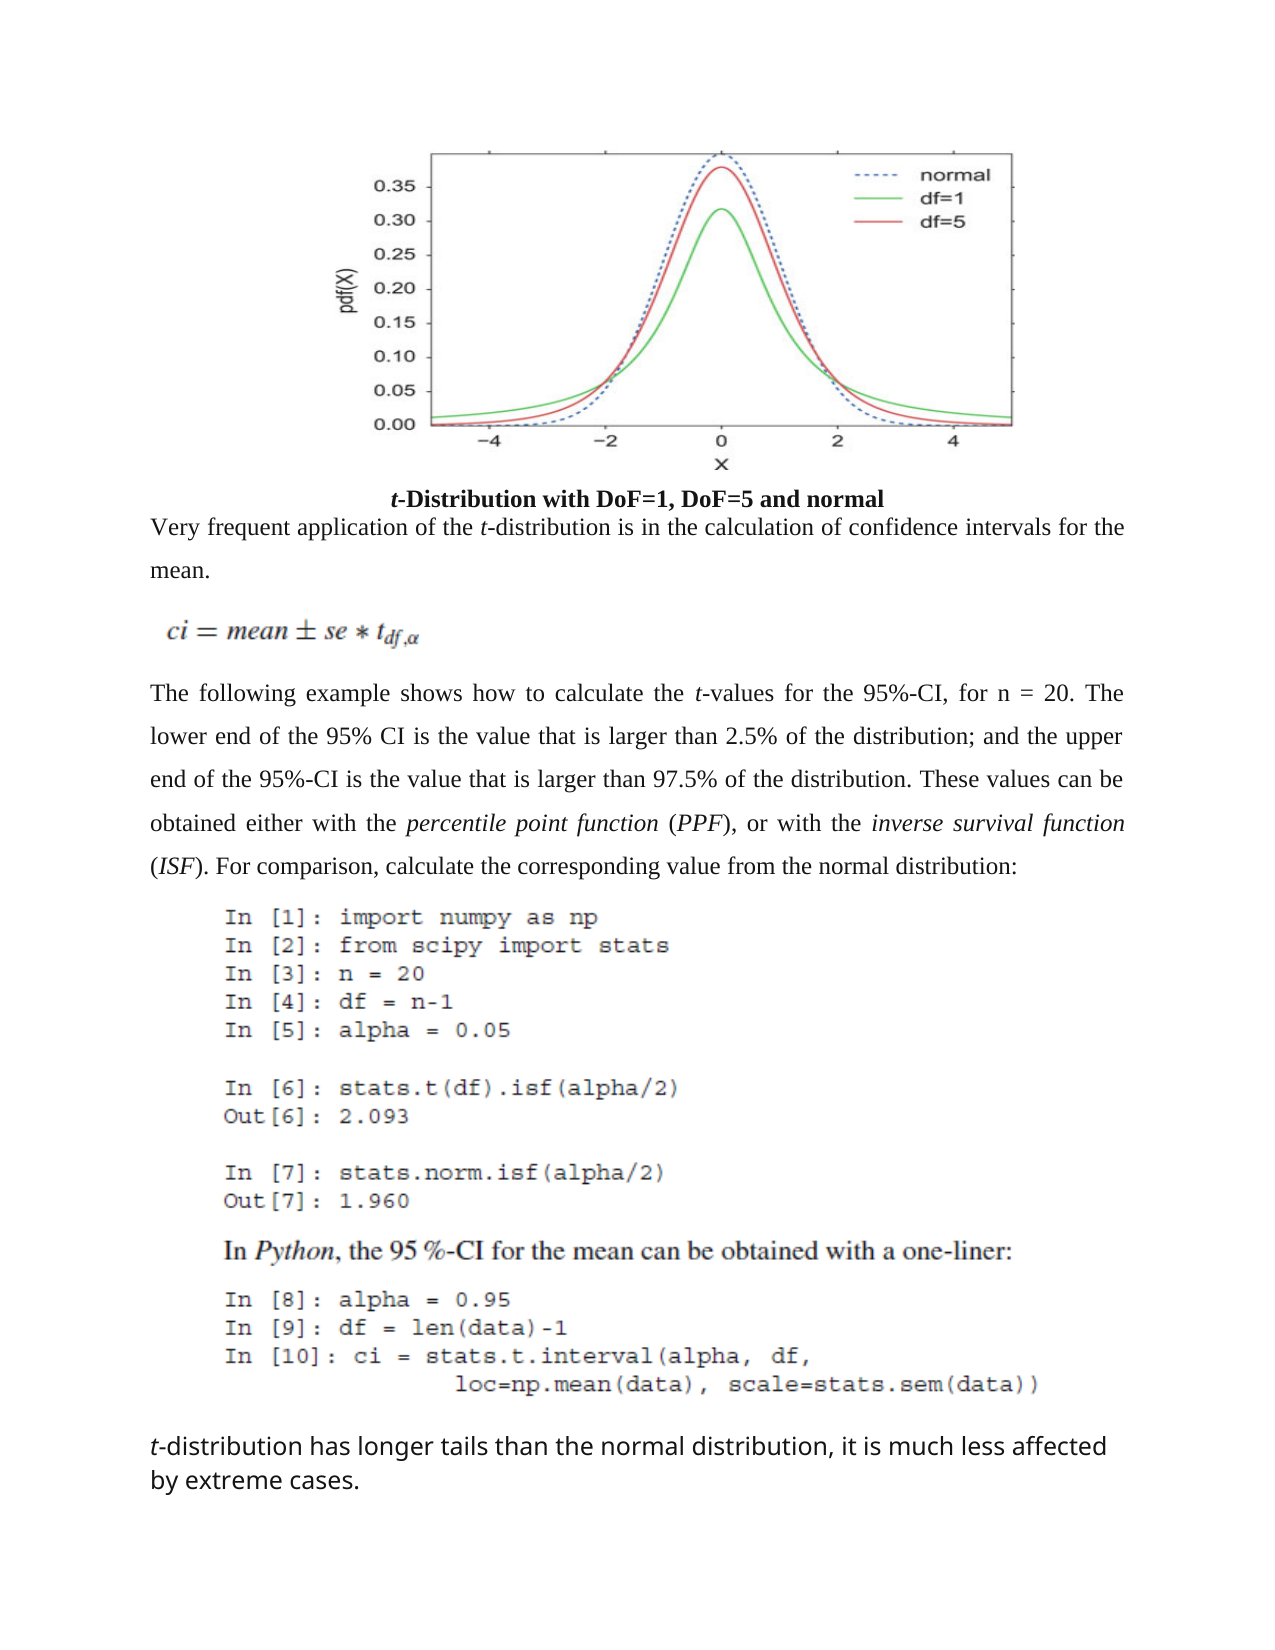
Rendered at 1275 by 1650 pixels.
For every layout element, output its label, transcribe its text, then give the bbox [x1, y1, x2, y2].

picture [150, 598, 466, 665]
text t-Distribution with DoF=1, DoF=5 and normal [150, 484, 1125, 512]
picture [203, 893, 1072, 1415]
text The following example shows how to calculate the t-values for the 95%-CI, for n = 20. The lower end of the 95% CI is the value that is larger than 2.5% of the distribution; and the upper end of the 95%-CI is the value that is larger than 97.5% of the distribution. These values can be obtained either with the percentile point function (PPF), or with the inverse survival function (ISF). For comparison, calculate the corresponding value from the normal distribution: [150, 678, 1125, 879]
text Very frequent application of the t-distribution is in the calculation of confidence intervals for the mean. [150, 512, 1125, 584]
text t-distribution has longer tails than the normal distribution, it is much less affected by extreme cases. [150, 1429, 1125, 1497]
